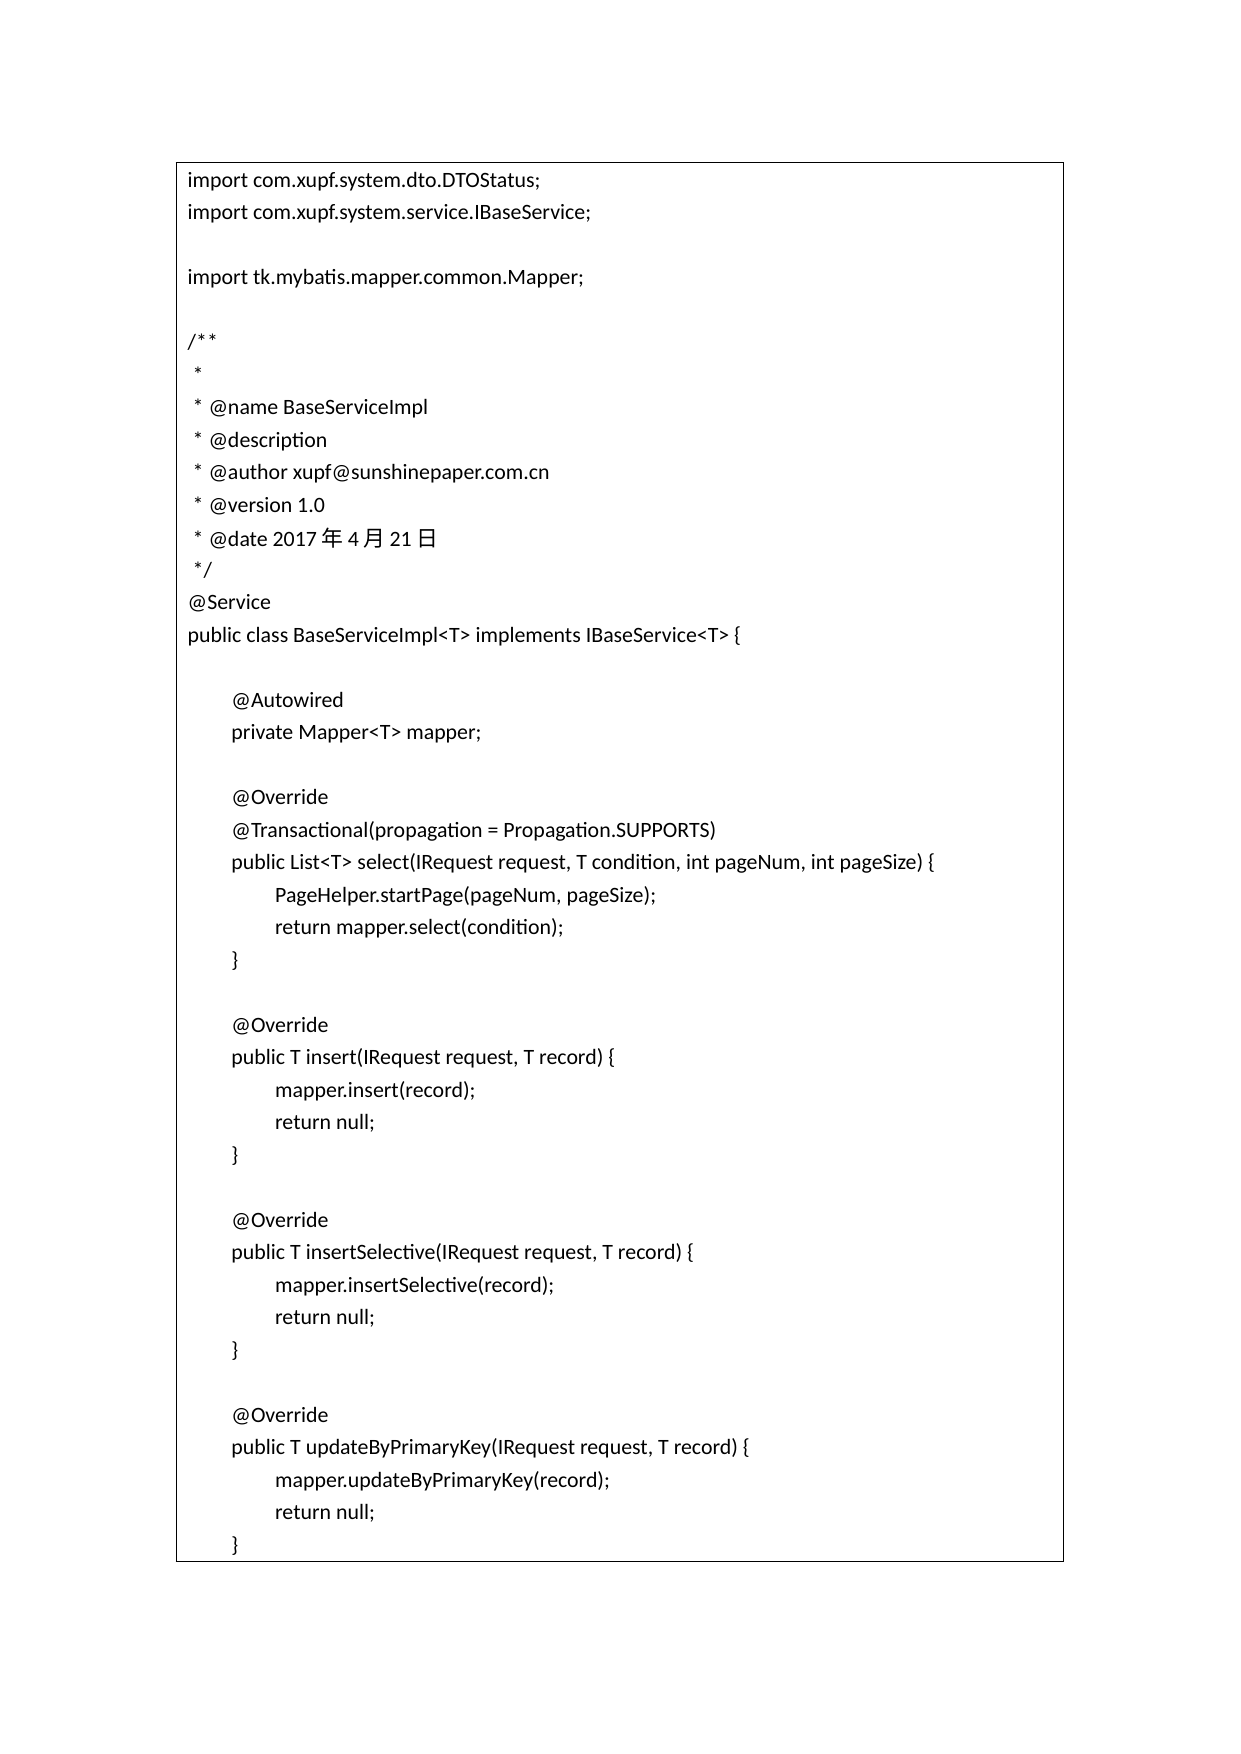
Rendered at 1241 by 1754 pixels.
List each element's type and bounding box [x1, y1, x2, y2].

table_header [177, 163, 1063, 1561]
